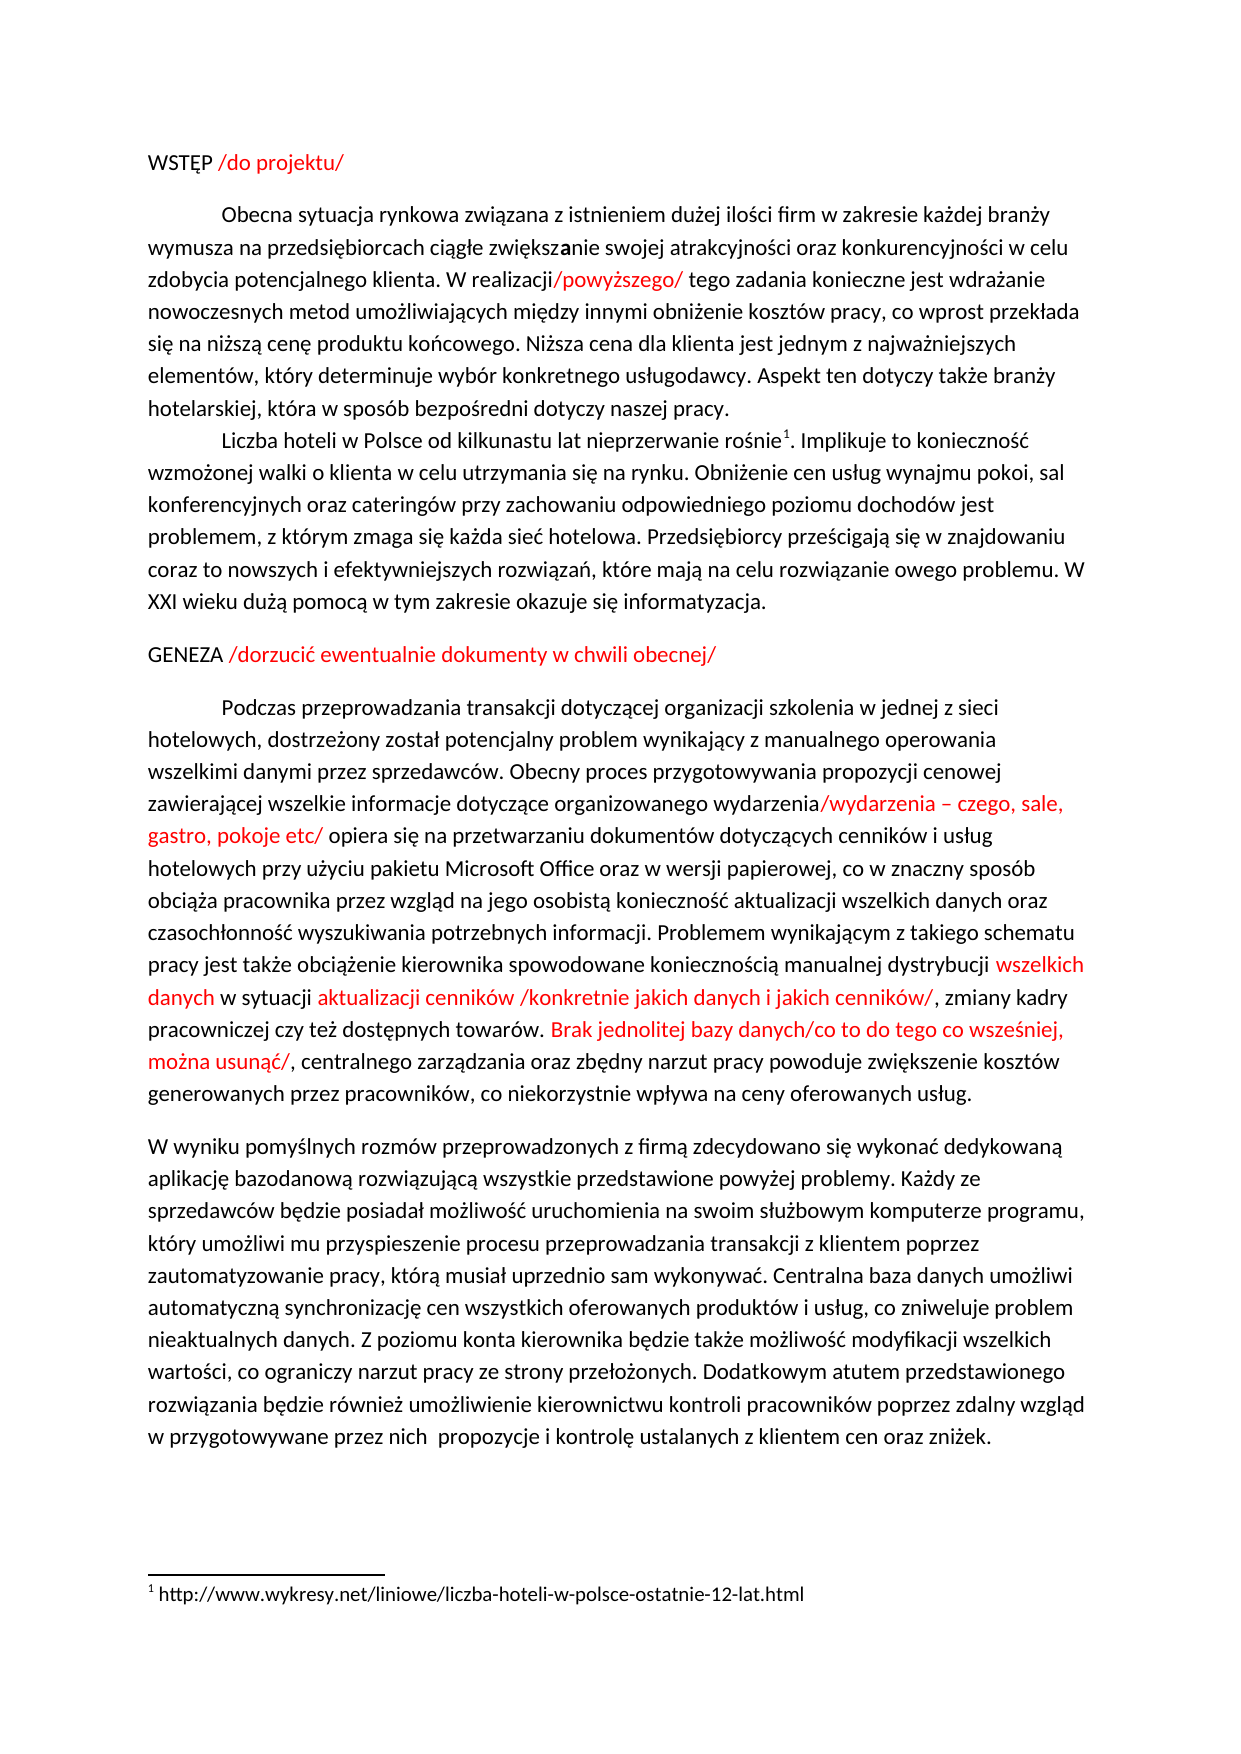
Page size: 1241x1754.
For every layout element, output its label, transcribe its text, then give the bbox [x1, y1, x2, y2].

text GENEZA /dorzucić ewentualnie dokumenty w chwili obecnej/ [148, 640, 1093, 668]
text Obecna sytuacja rynkowa związana z istnieniem dużej ilości firm w zakresie każdej branży wymusza na przedsiębiorcach ciągłe zwiększanie swojej atrakcyjności oraz konkurencyjności w celu zdobycia potencjalnego klienta. W realizacji/powyższego/ tego zadania konieczne jest wdrażanie nowoczesnych metod umożliwiających między innymi obniżenie kosztów pracy, co wprost przekłada się na niższą cenę produktu końcowego. Niższa cena dla klienta jest jednym z najważniejszych elementów, który determinuje wybór konkretnego usługodawcy. Aspekt ten dotyczy także branży hotelarskiej, która w sposób bezpośredni dotyczy naszej pracy. Liczba hoteli w Polsce od kilkunastu lat nieprzerwanie rośnie. Implikuje to konieczność wzmożonej walki o klienta w celu utrzymania się na rynku. Obniżenie cen usług wynajmu pokoi, sal konferencyjnych oraz cateringów przy zachowaniu odpowiedniego poziomu dochodów jest problemem, z którym zmaga się każda sieć hotelowa. Przedsiębiorcy prześcigają się w znajdowaniu coraz to nowszych i efektywniejszych rozwiązań, które mają na celu rozwiązanie owego problemu. W XXI wieku dużą pomocą w tym zakresie okazuje się informatyzacja. [148, 201, 1093, 615]
text W wyniku pomyślnych rozmów przeprowadzonych z firmą zdecydowano się wykonać dedykowaną aplikację bazodanową rozwiązującą wszystkie przedstawione powyżej problemy. Każdy ze sprzedawców będzie posiadał możliwość uruchomienia na swoim służbowym komputerze programu, który umożliwi mu przyspieszenie procesu przeprowadzania transakcji z klientem poprzez zautomatyzowanie pracy, którą musiał uprzednio sam wykonywać. Centralna baza danych umożliwi automatyczną synchronizację cen wszystkich oferowanych produktów i usług, co zniweluje problem nieaktualnych danych. Z poziomu konta kierownika będzie także możliwość modyfikacji wszelkich wartości, co ograniczy narzut pracy ze strony przełożonych. Dodatkowym atutem przedstawionego rozwiązania będzie również umożliwienie kierownictwu kontroli pracowników poprzez zdalny wzgląd w przygotowywane przez nich propozycje i kontrolę ustalanych z klientem cen oraz zniżek. [148, 1132, 1093, 1482]
text WSTĘP /do projektu/ [148, 148, 1093, 176]
text Podczas przeprowadzania transakcji dotyczącej organizacji szkolenia w jednej z sieci hotelowych, dostrzeżony został potencjalny problem wynikający z manualnego operowania wszelkimi danymi przez sprzedawców. Obecny proces przygotowywania propozycji cenowej zawierającej wszelkie informacje dotyczące organizowanego wydarzenia/wydarzenia – czego, sale, gastro, pokoje etc/ opiera się na przetwarzaniu dokumentów dotyczących cenników i usług hotelowych przy użyciu pakietu Microsoft Office oraz w wersji papierowej, co w znaczny sposób obciąża pracownika przez wzgląd na jego osobistą konieczność aktualizacji wszelkich danych oraz czasochłonność wyszukiwania potrzebnych informacji. Problemem wynikającym z takiego schematu pracy jest także obciążenie kierownika spowodowane koniecznością manualnej dystrybucji wszelkich danych w sytuacji aktualizacji cenników /konkretnie jakich danych i jakich cenników/, zmiany kadry pracowniczej czy też dostępnych towarów. Brak jednolitej bazy danych/co to do tego co wsześniej, można usunąć/, centralnego zarządzania oraz zbędny narzut pracy powoduje zwiększenie kosztów generowanych przez pracowników, co niekorzystnie wpływa na ceny oferowanych usług. [148, 693, 1093, 1107]
